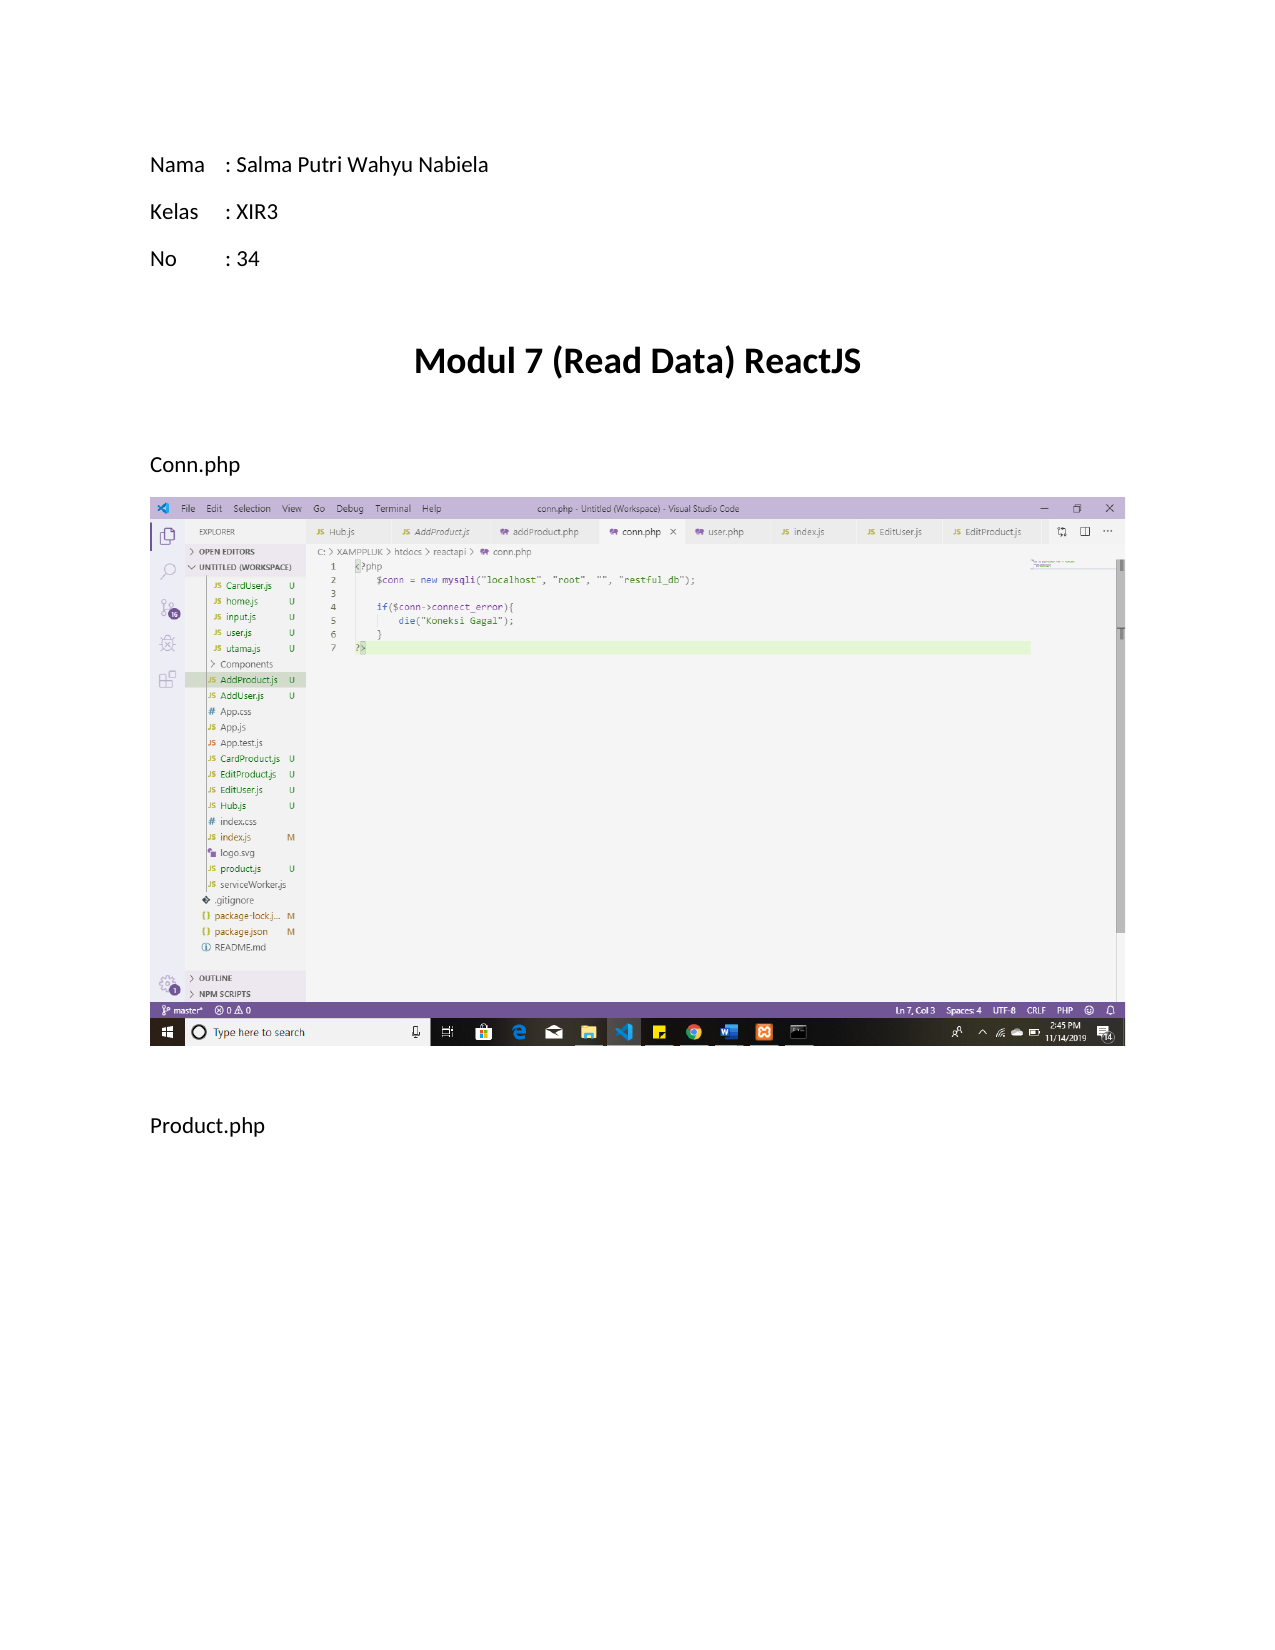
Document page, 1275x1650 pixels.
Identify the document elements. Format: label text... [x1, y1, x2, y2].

text Product.php [150, 1111, 1125, 1139]
text No : 34 [150, 244, 1125, 272]
text Modul 7 (Read Data) ReactJS [150, 337, 1125, 383]
text Conn.php [150, 451, 1125, 478]
picture [150, 497, 1125, 1046]
text Kelas : XIR3 [150, 197, 1125, 225]
text Nama : Salma Putri Wahyu Nabiela [150, 150, 1125, 178]
